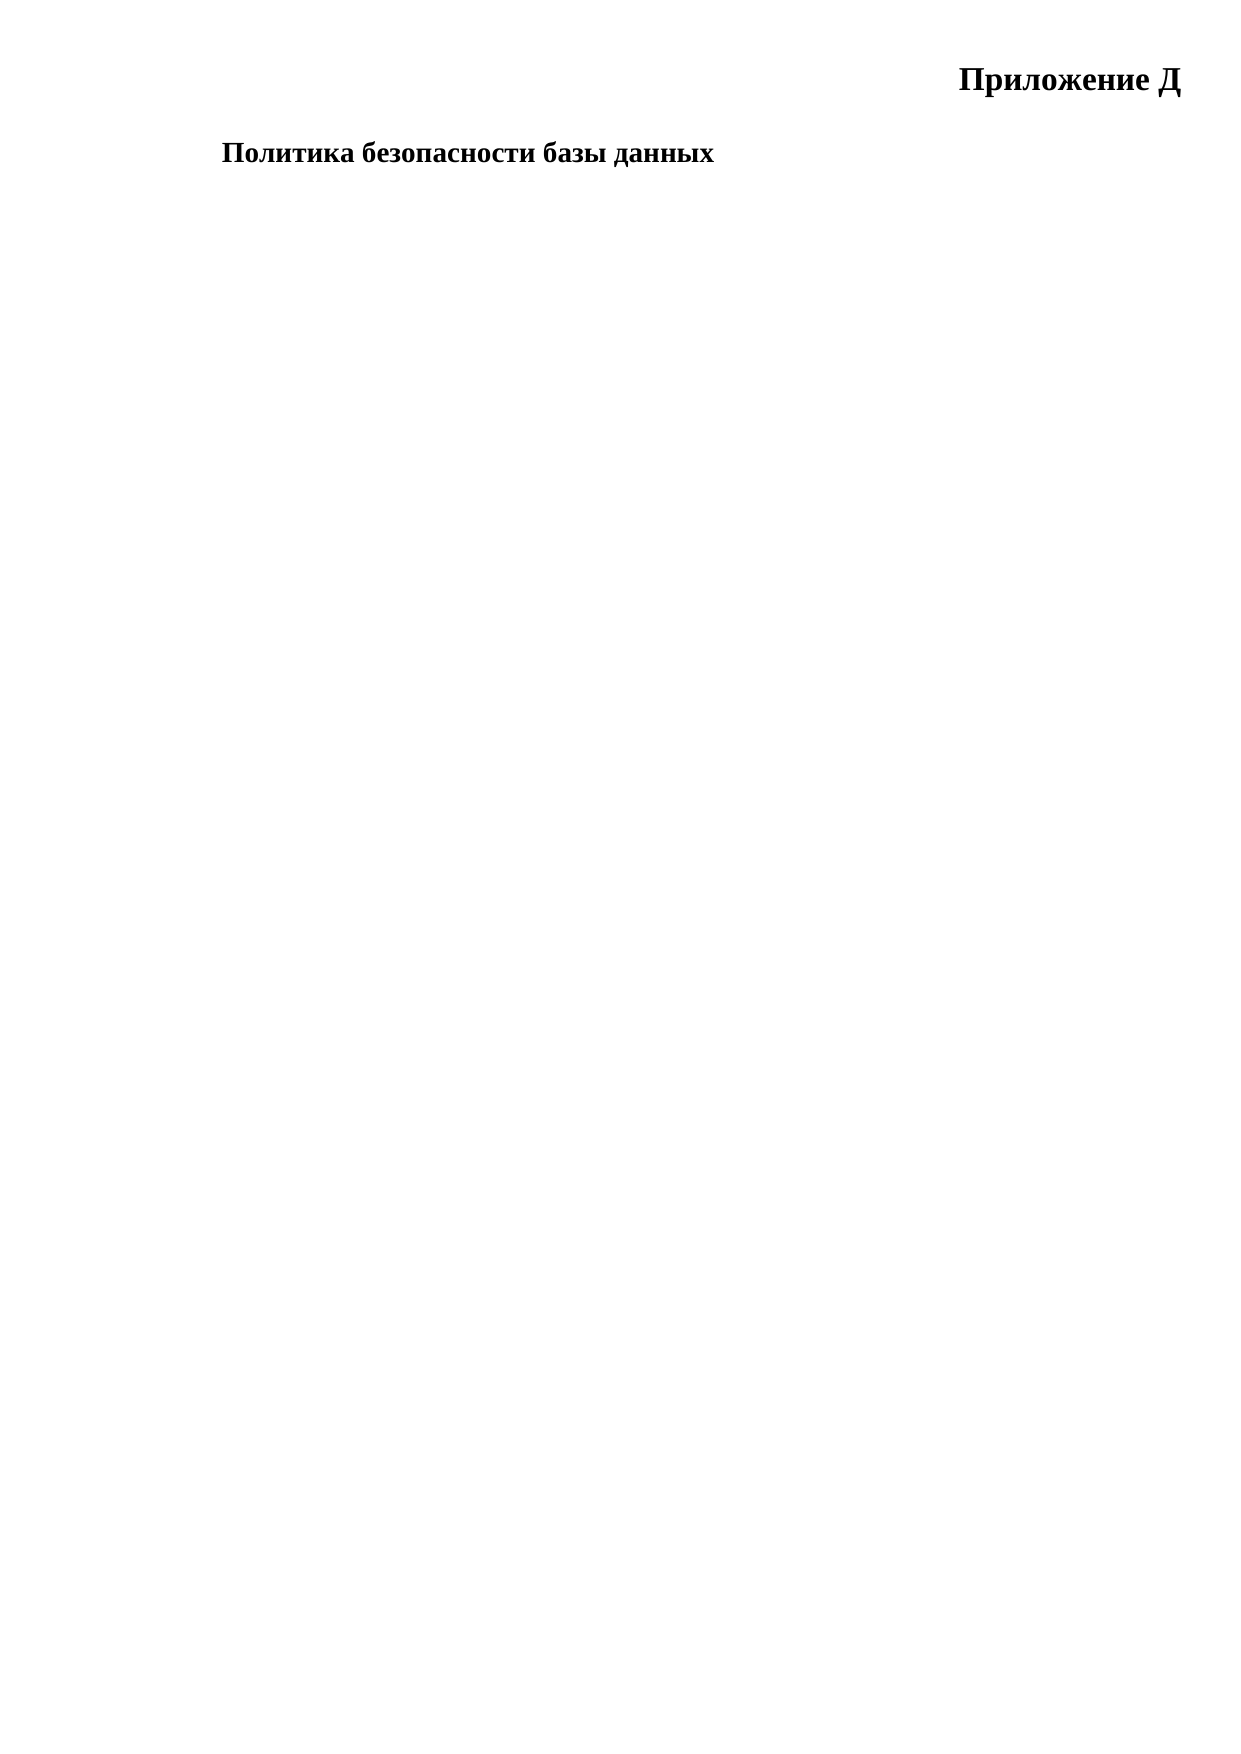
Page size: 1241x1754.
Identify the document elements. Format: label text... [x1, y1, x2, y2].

text Политика безопасности базы данных [148, 135, 1181, 168]
text Приложение Д [148, 59, 1181, 97]
